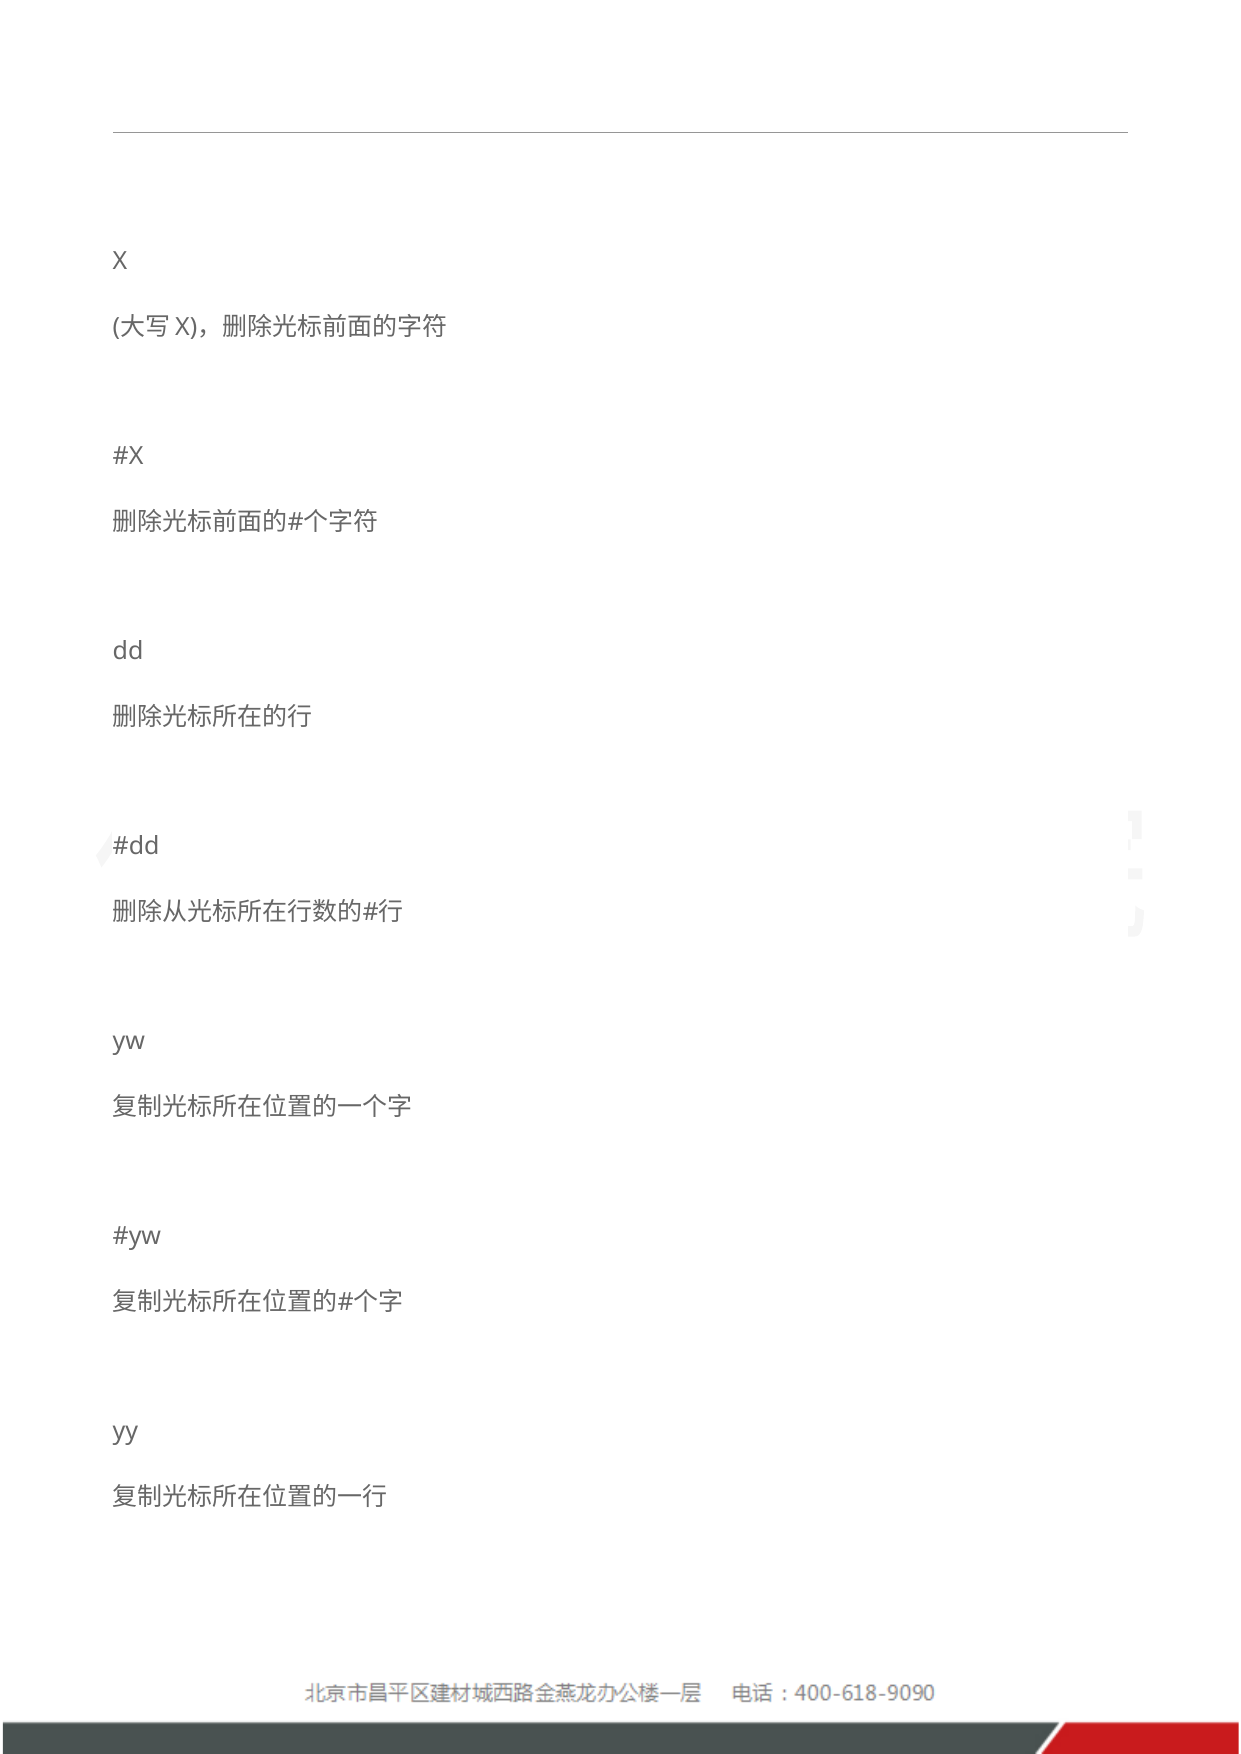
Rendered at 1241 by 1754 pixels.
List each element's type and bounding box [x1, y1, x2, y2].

text [112, 162, 1128, 1527]
picture [2, 1663, 1239, 1754]
